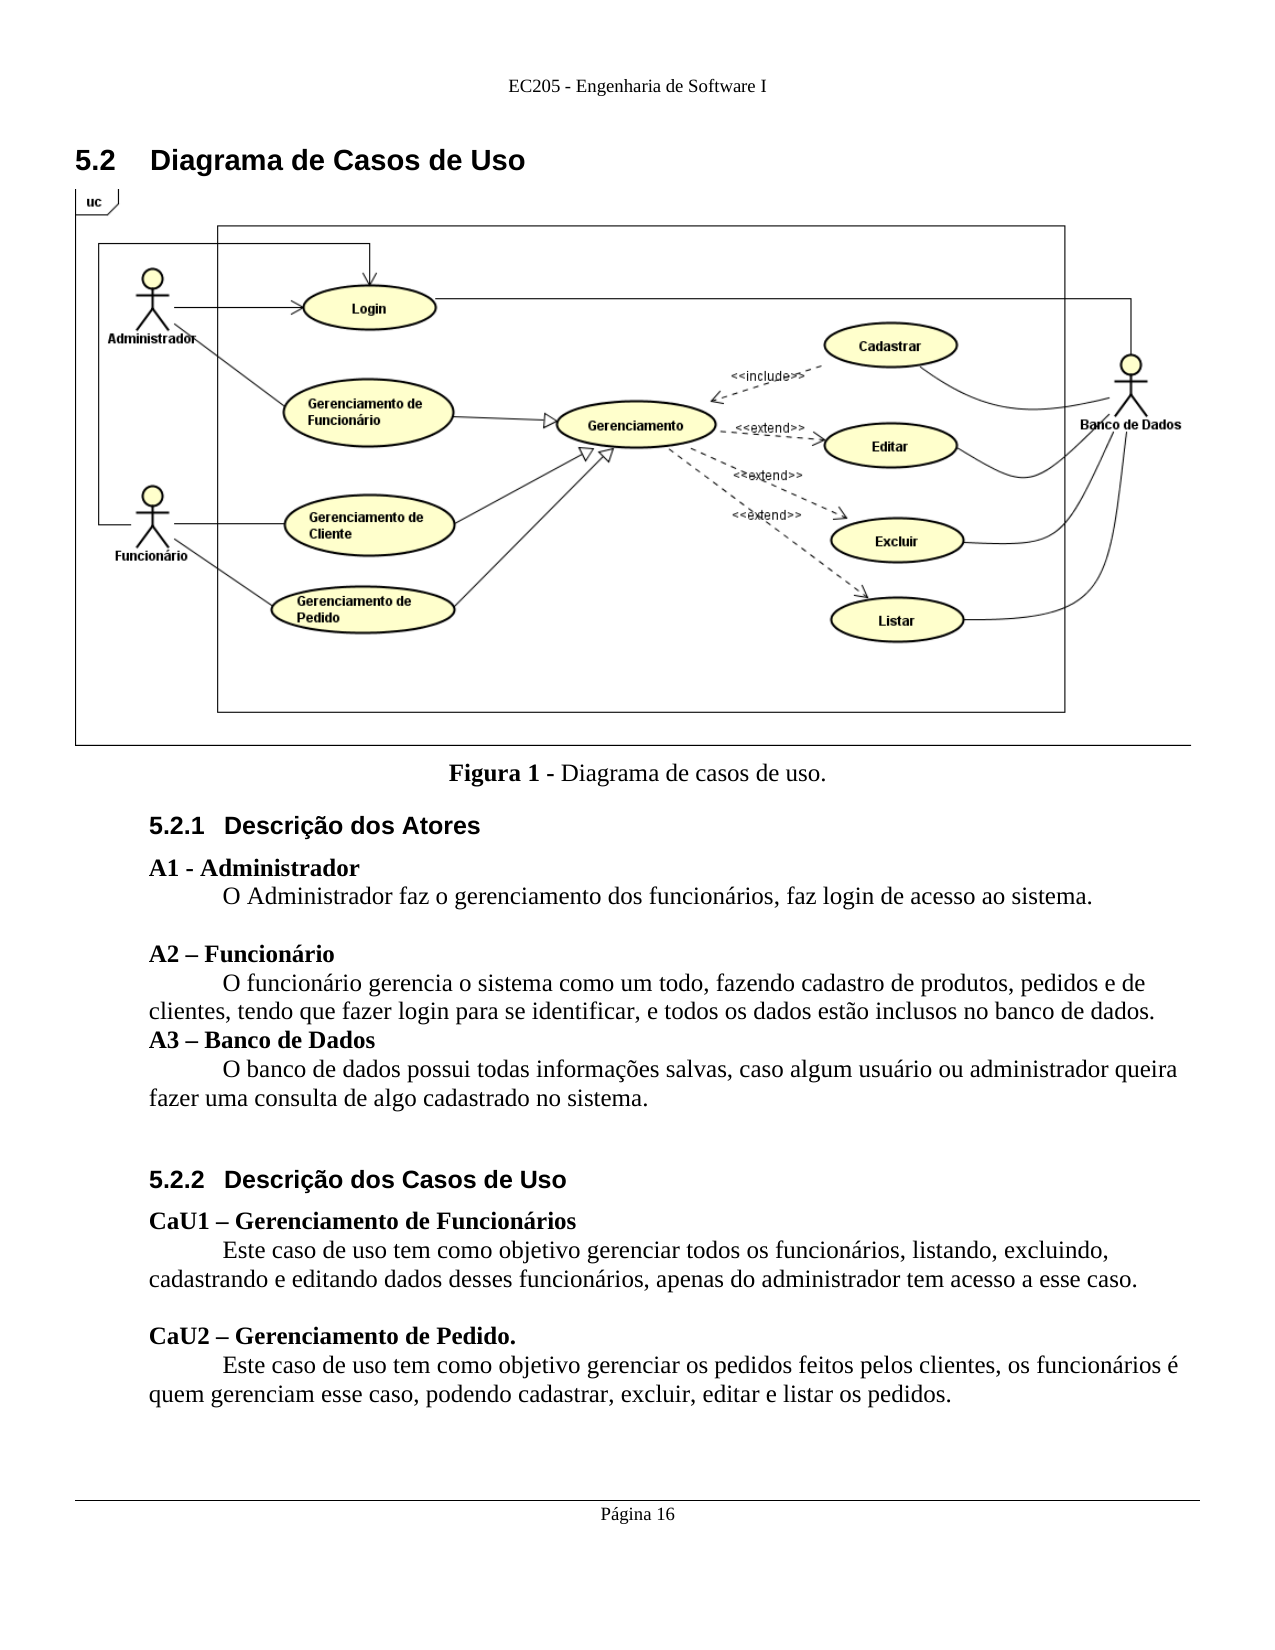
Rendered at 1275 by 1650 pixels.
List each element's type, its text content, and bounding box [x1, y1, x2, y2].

text A1 - Administrador [149, 853, 1200, 881]
text CaU2 – Gerenciamento de Pedido. [75, 1321, 1200, 1350]
text O banco de dados possui todas informações salvas, caso algum usuário ou administrador queira fazer uma consulta de algo cadastrado no sistema. [149, 1054, 1200, 1111]
text A2 – Funcionário [75, 939, 1200, 968]
text CaU1 – Gerenciamento de Funcionários [149, 1206, 1200, 1235]
subtitle Descrição dos Atores [149, 811, 1200, 840]
subtitle Descrição dos Casos de Uso [149, 1165, 1200, 1194]
text O funcionário gerencia o sistema como um todo, fazendo cadastro de produtos, pedidos e de clientes, tendo que fazer login para se identificar, e todos os dados estão inclusos no banco de dados. [149, 968, 1200, 1025]
subtitle Diagrama de Casos de Uso [75, 143, 1200, 177]
picture [75, 189, 1200, 746]
text Este caso de uso tem como objetivo gerenciar os pedidos feitos pelos clientes, os funcionários é quem gerenciam esse caso, podendo cadastrar, excluir, editar e listar os pedidos. [149, 1350, 1200, 1408]
text O Administrador faz o gerenciamento dos funcionários, faz login de acesso ao sistema. [149, 881, 1200, 910]
text A3 – Banco de Dados [75, 1025, 1200, 1054]
text Este caso de uso tem como objetivo gerenciar todos os funcionários, listando, excluindo, cadastrando e editando dados desses funcionários, apenas do administrador tem acesso a esse caso. [149, 1235, 1200, 1293]
